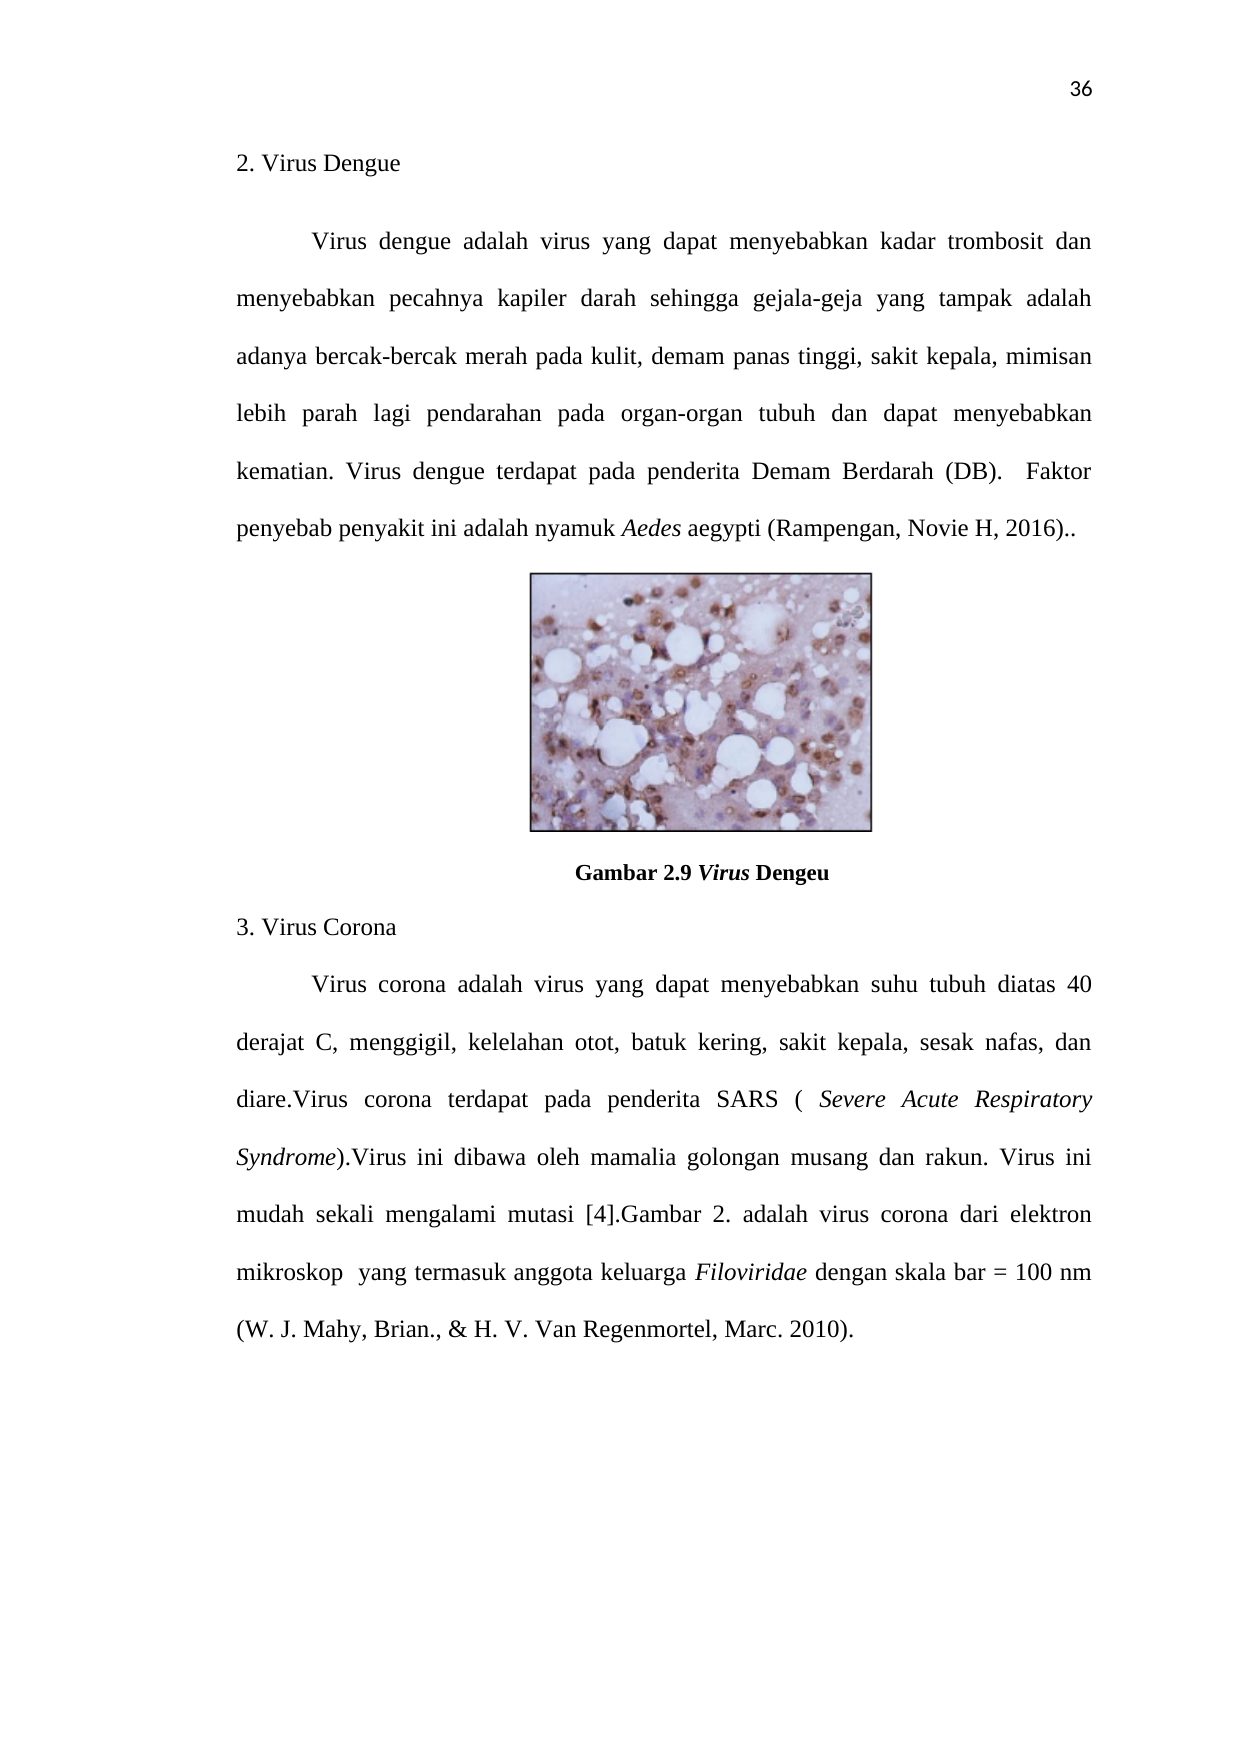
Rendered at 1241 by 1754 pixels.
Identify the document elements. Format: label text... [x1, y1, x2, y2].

list Virus dengue adalah virus yang dapat menyebabkan kadar trombosit dan menyebabkan pecahnya kapiler darah sehingga gejala-geja yang tampak adalah adanya bercak-bercak merah pada kulit, demam panas tinggi, sakit kepala, mimisan lebih parah lagi pendarahan pada organ-organ tubuh dan dapat menyebabkan kematian. Virus dengue terdapat pada penderita Demam Berdarah (DB). Faktor penyebab penyakit ini adalah nyamuk Aedes aegypti (Rampengan, Novie H, 2016).. [236, 226, 1092, 542]
picture [527, 571, 877, 832]
list 3. Virus Corona [236, 912, 1092, 941]
list Virus corona adalah virus yang dapat menyebabkan suhu tubuh diatas 40 derajat C, menggigil, kelelahan otot, batuk kering, sakit kepala, sesak nafas, dan diare.Virus corona terdapat pada penderita SARS ( Severe Acute Respiratory Syndrome).Virus ini dibawa oleh mamalia golongan musang dan rakun. Virus ini mudah sekali mengalami mutasi [4].Gambar 2. adalah virus corona dari elektron mikroskop yang termasuk anggota keluarga Filoviridae dengan skala bar = 100 nm (W. J. Mahy, Brian., & H. V. Van Regenmortel, Marc. 2010). [236, 969, 1092, 1343]
list Gambar 2.9 Virus Dengeu [236, 859, 1092, 886]
text 2. Virus Dengue [236, 148, 1092, 176]
